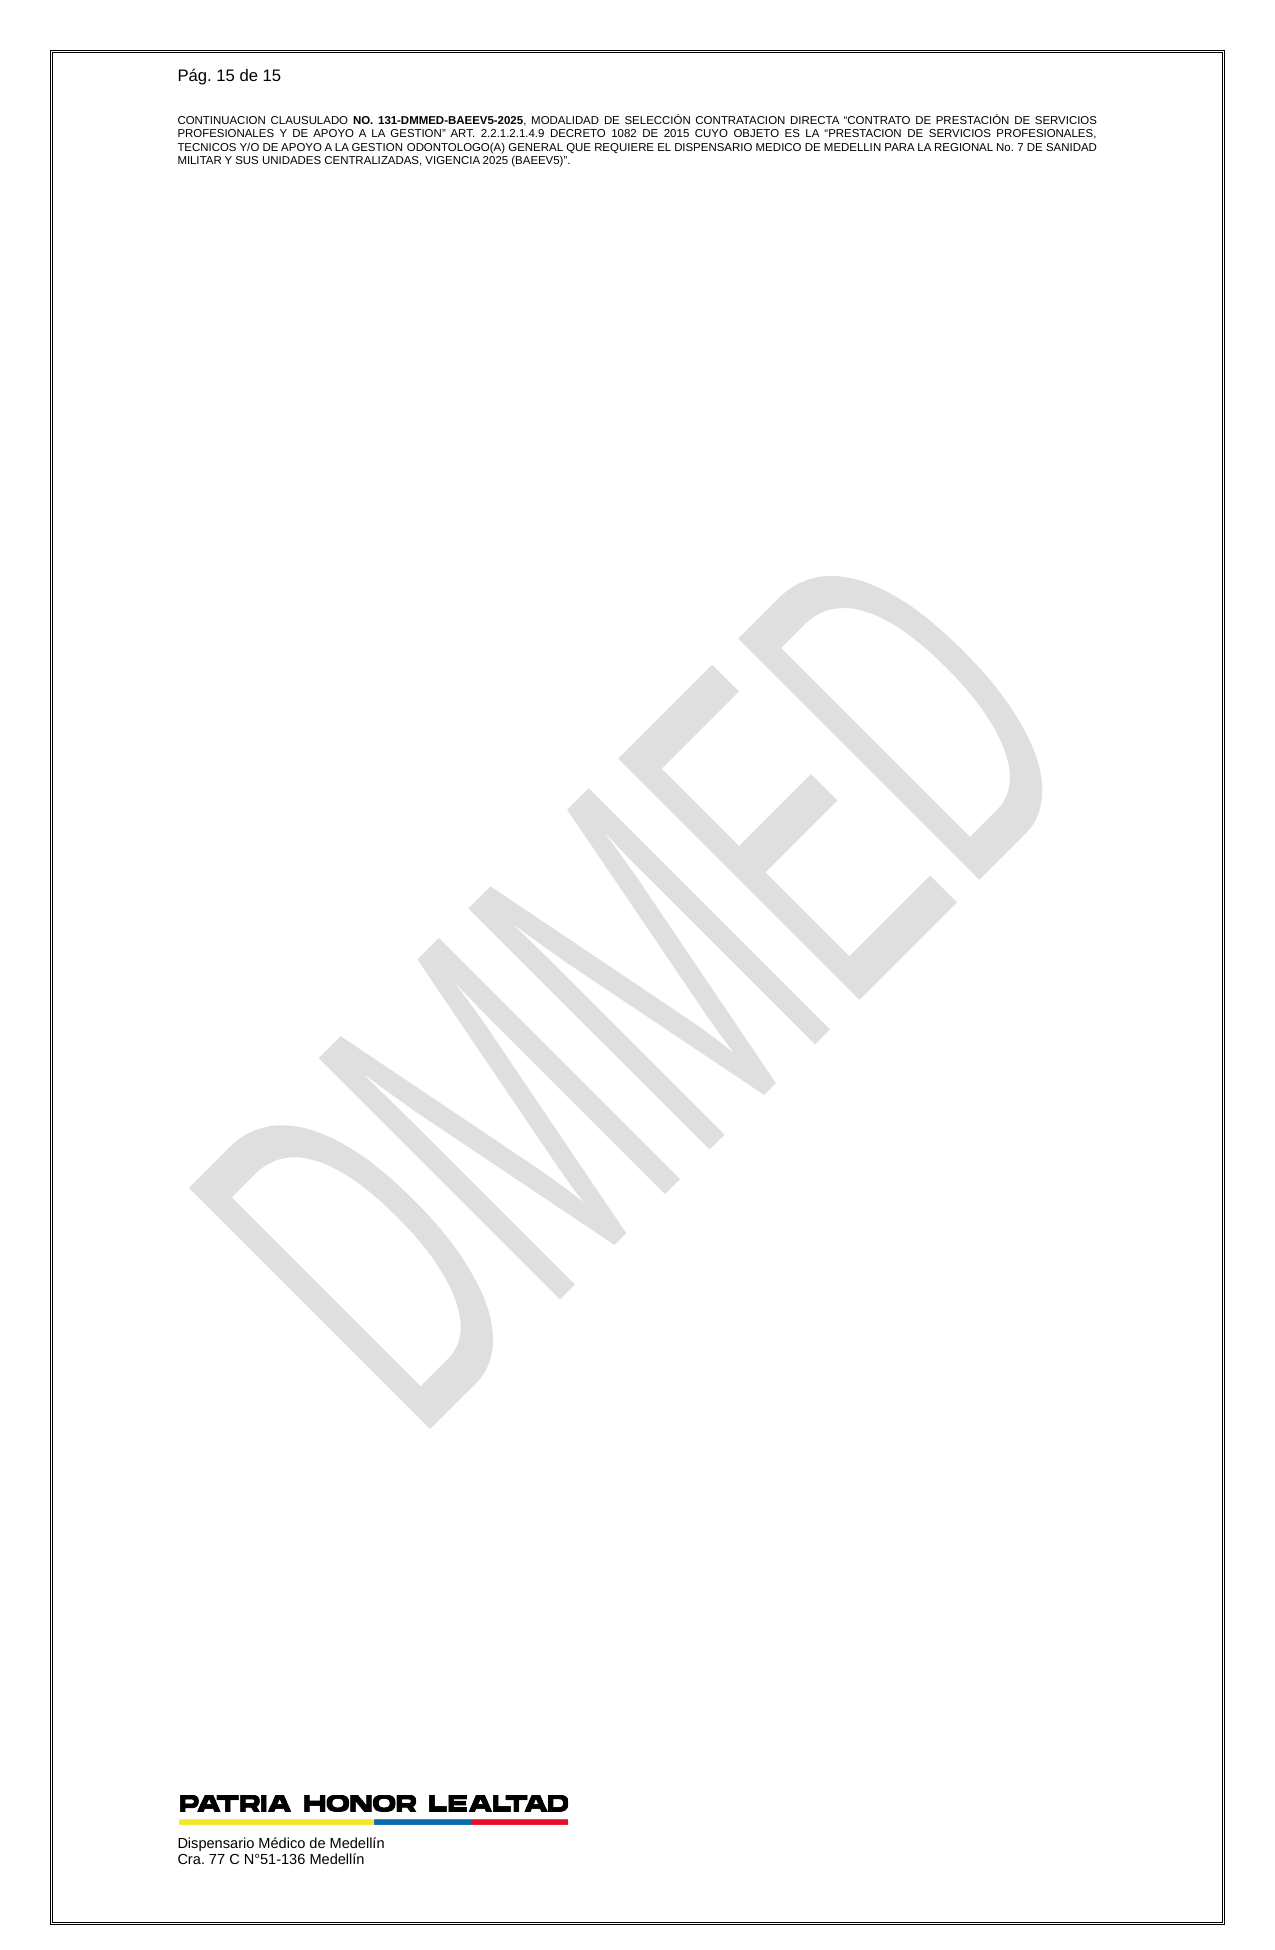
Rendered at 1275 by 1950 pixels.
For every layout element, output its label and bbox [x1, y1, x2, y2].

picture [179, 1795, 569, 1825]
